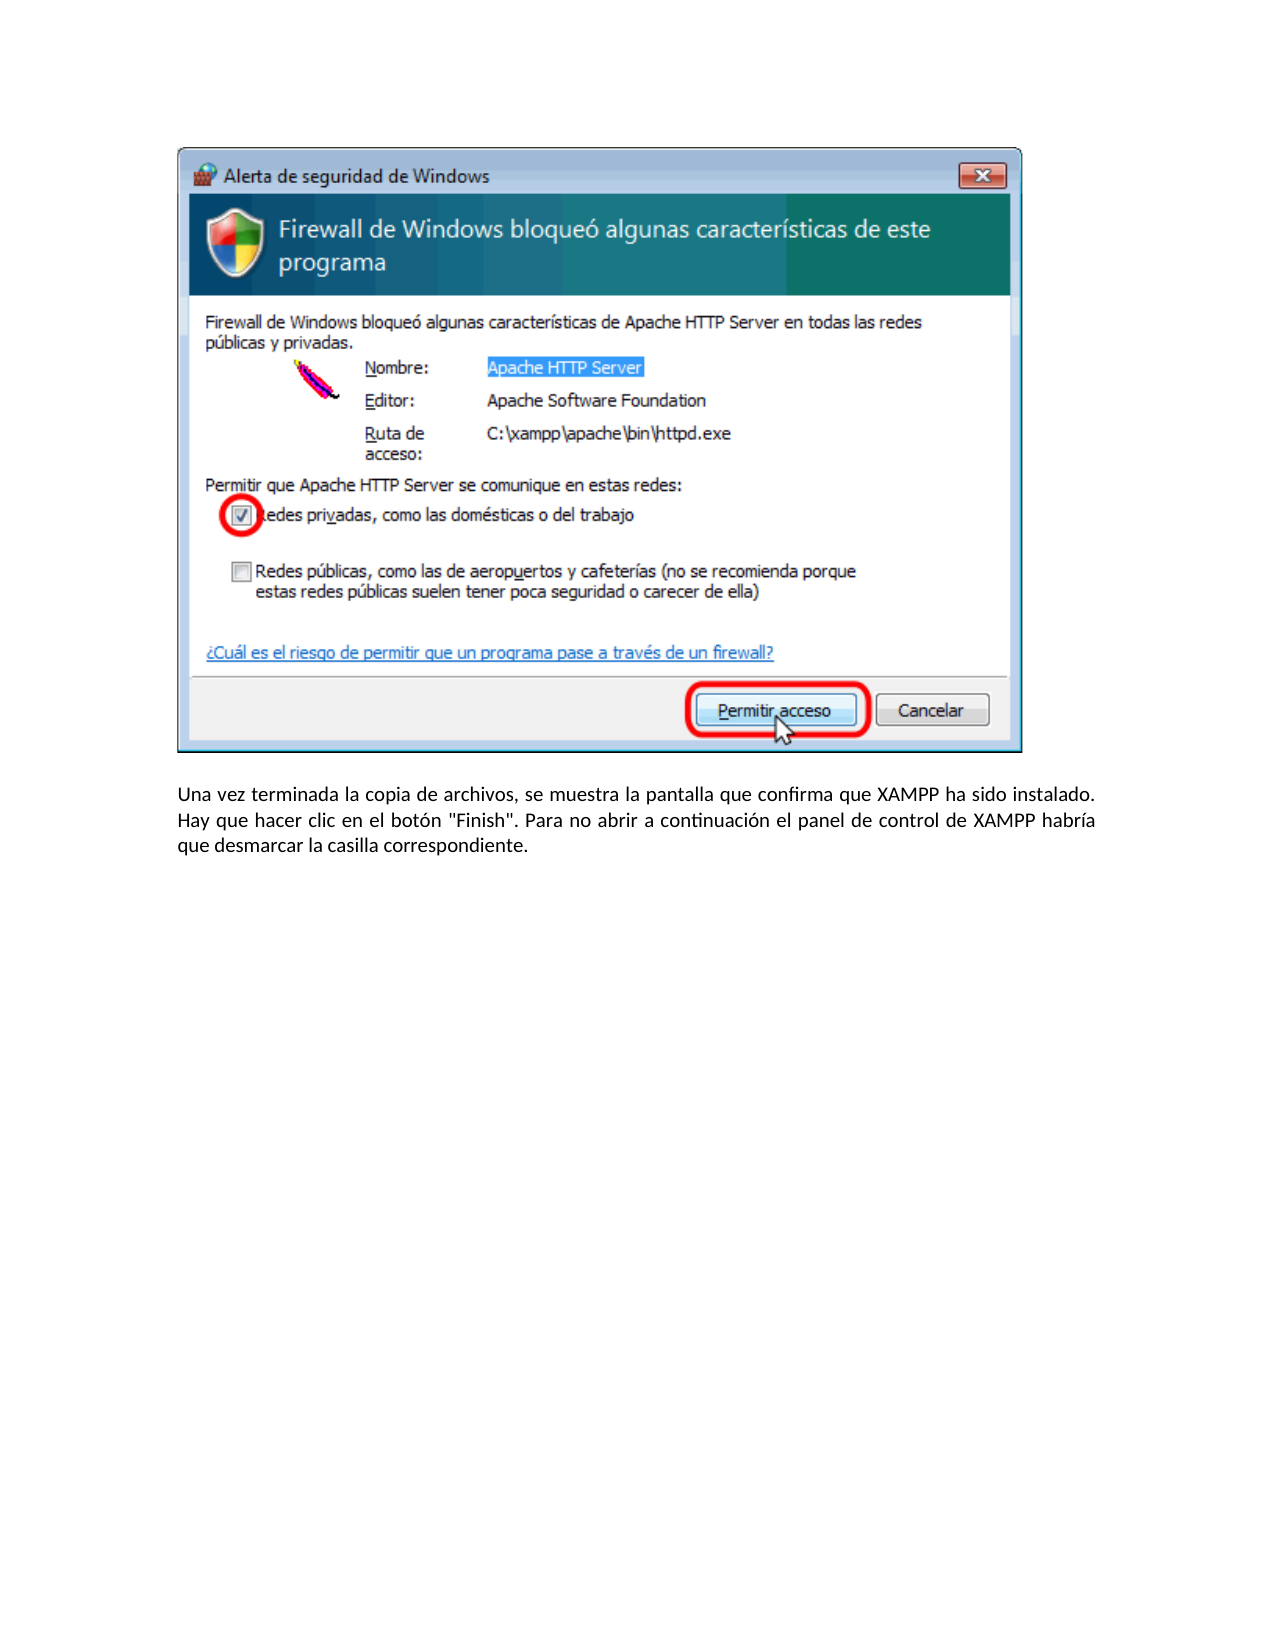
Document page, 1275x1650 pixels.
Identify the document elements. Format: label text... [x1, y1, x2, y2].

text Una vez terminada la copia de archivos, se muestra la pantalla que confirma que XAMPP ha sido instalado. Hay que hacer clic en el botón "Finish". Para no abrir a continuación el panel de control de XAMPP habría que desmarcar la casilla correspondiente. [177, 781, 1098, 858]
picture [177, 147, 1023, 753]
